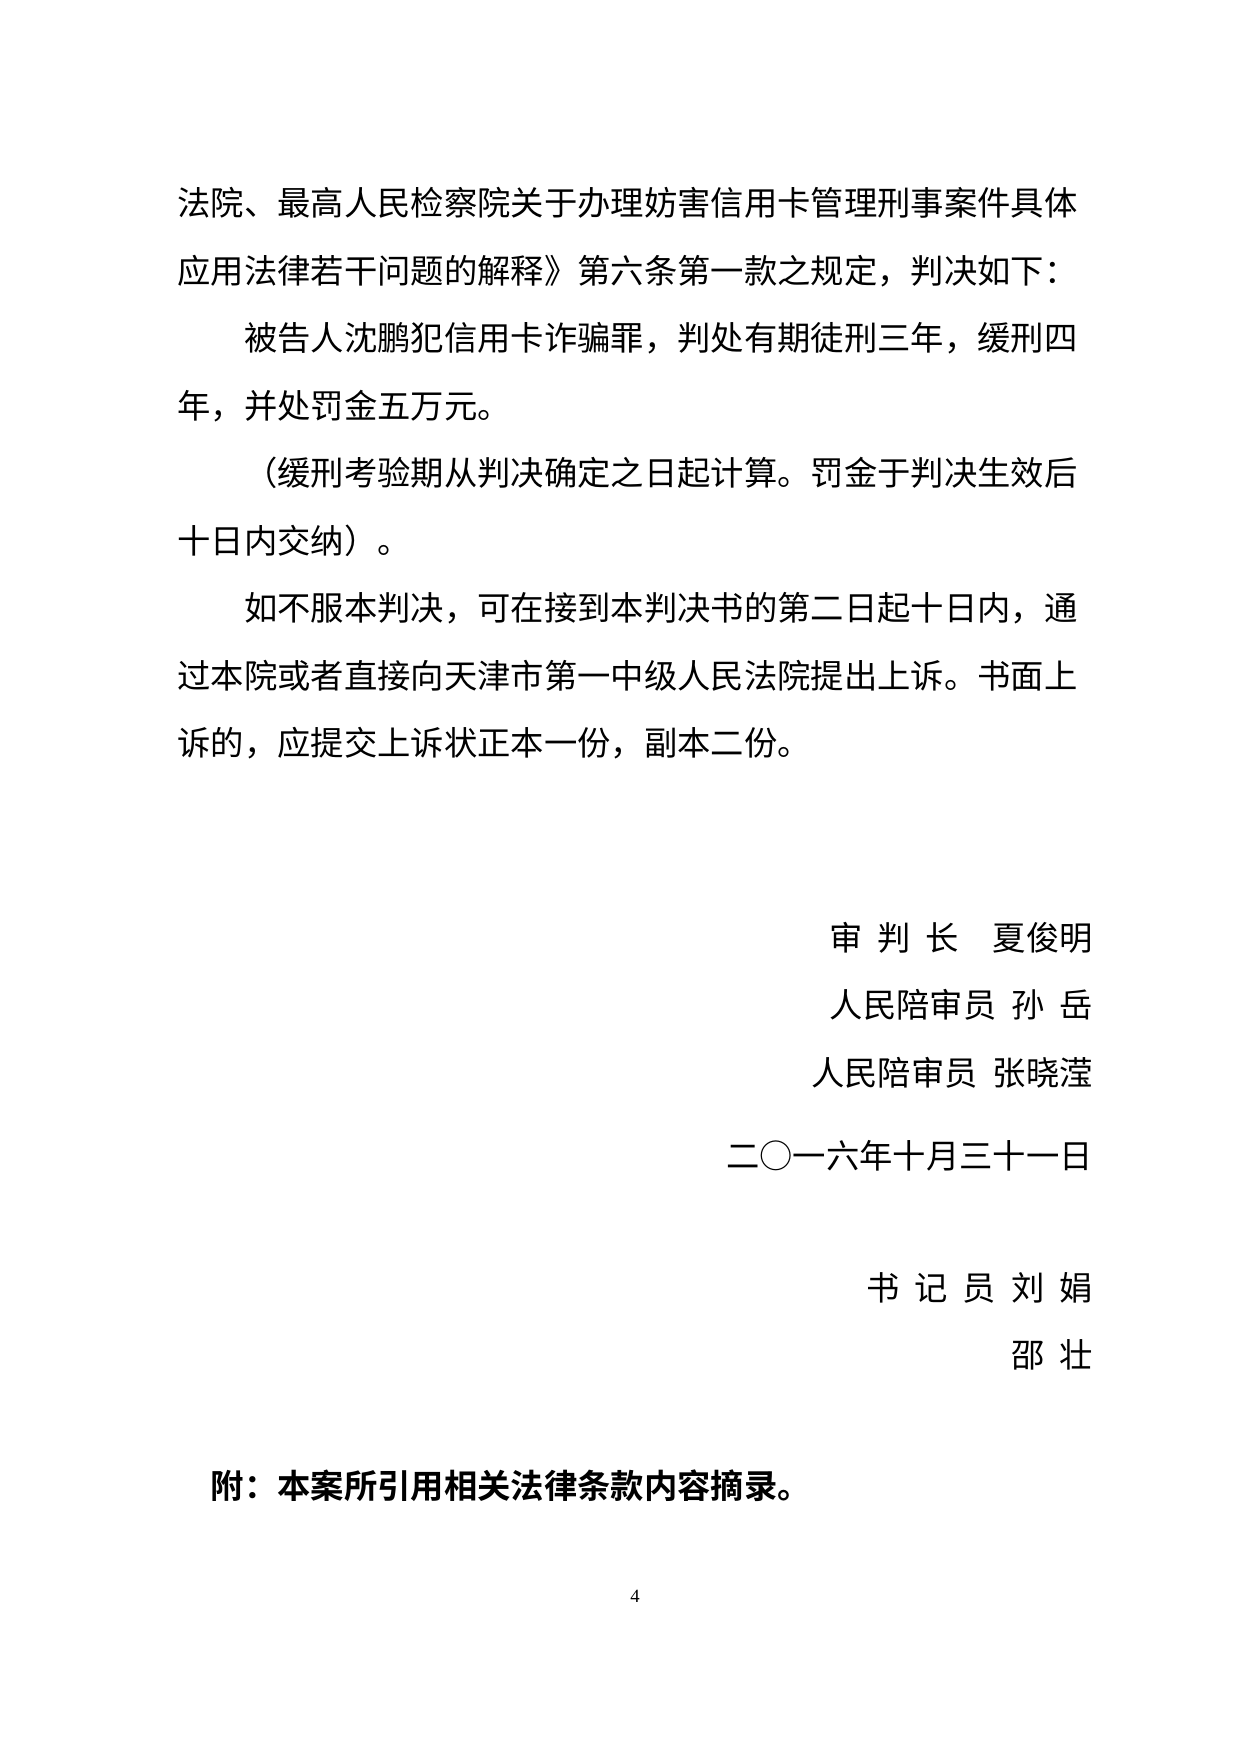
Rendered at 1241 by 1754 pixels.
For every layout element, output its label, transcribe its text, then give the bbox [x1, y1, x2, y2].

text 如不服本判决，可在接到本判决书的第二日起十日内，通过本院或者直接向天津市第一中级人民法院提出上诉。书面上诉的，应提交上诉状正本一份，副本二份。 [177, 582, 1092, 765]
text 二○一六年十月三十一日 [177, 1130, 1092, 1178]
text 人民陪审员 孙 岳 [177, 979, 1092, 1027]
text 审 判 长 夏俊明 [177, 912, 1092, 960]
text （缓刑考验期从判决确定之日起计算。罚金于判决生效后十日内交纳）。 [177, 447, 1092, 563]
text 邵 壮 [177, 1329, 1092, 1377]
text 人民陪审员 张晓滢 [177, 1047, 1092, 1095]
text 被告人沈鹏犯信用卡诈骗罪，判处有期徒刑三年，缓刑四年，并处罚金五万元。 [177, 312, 1092, 428]
text 书 记 员 刘 娟 [177, 1261, 1092, 1310]
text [177, 177, 1092, 293]
text 附：本案所引用相关法律条款内容摘录。 [177, 1460, 1026, 1508]
